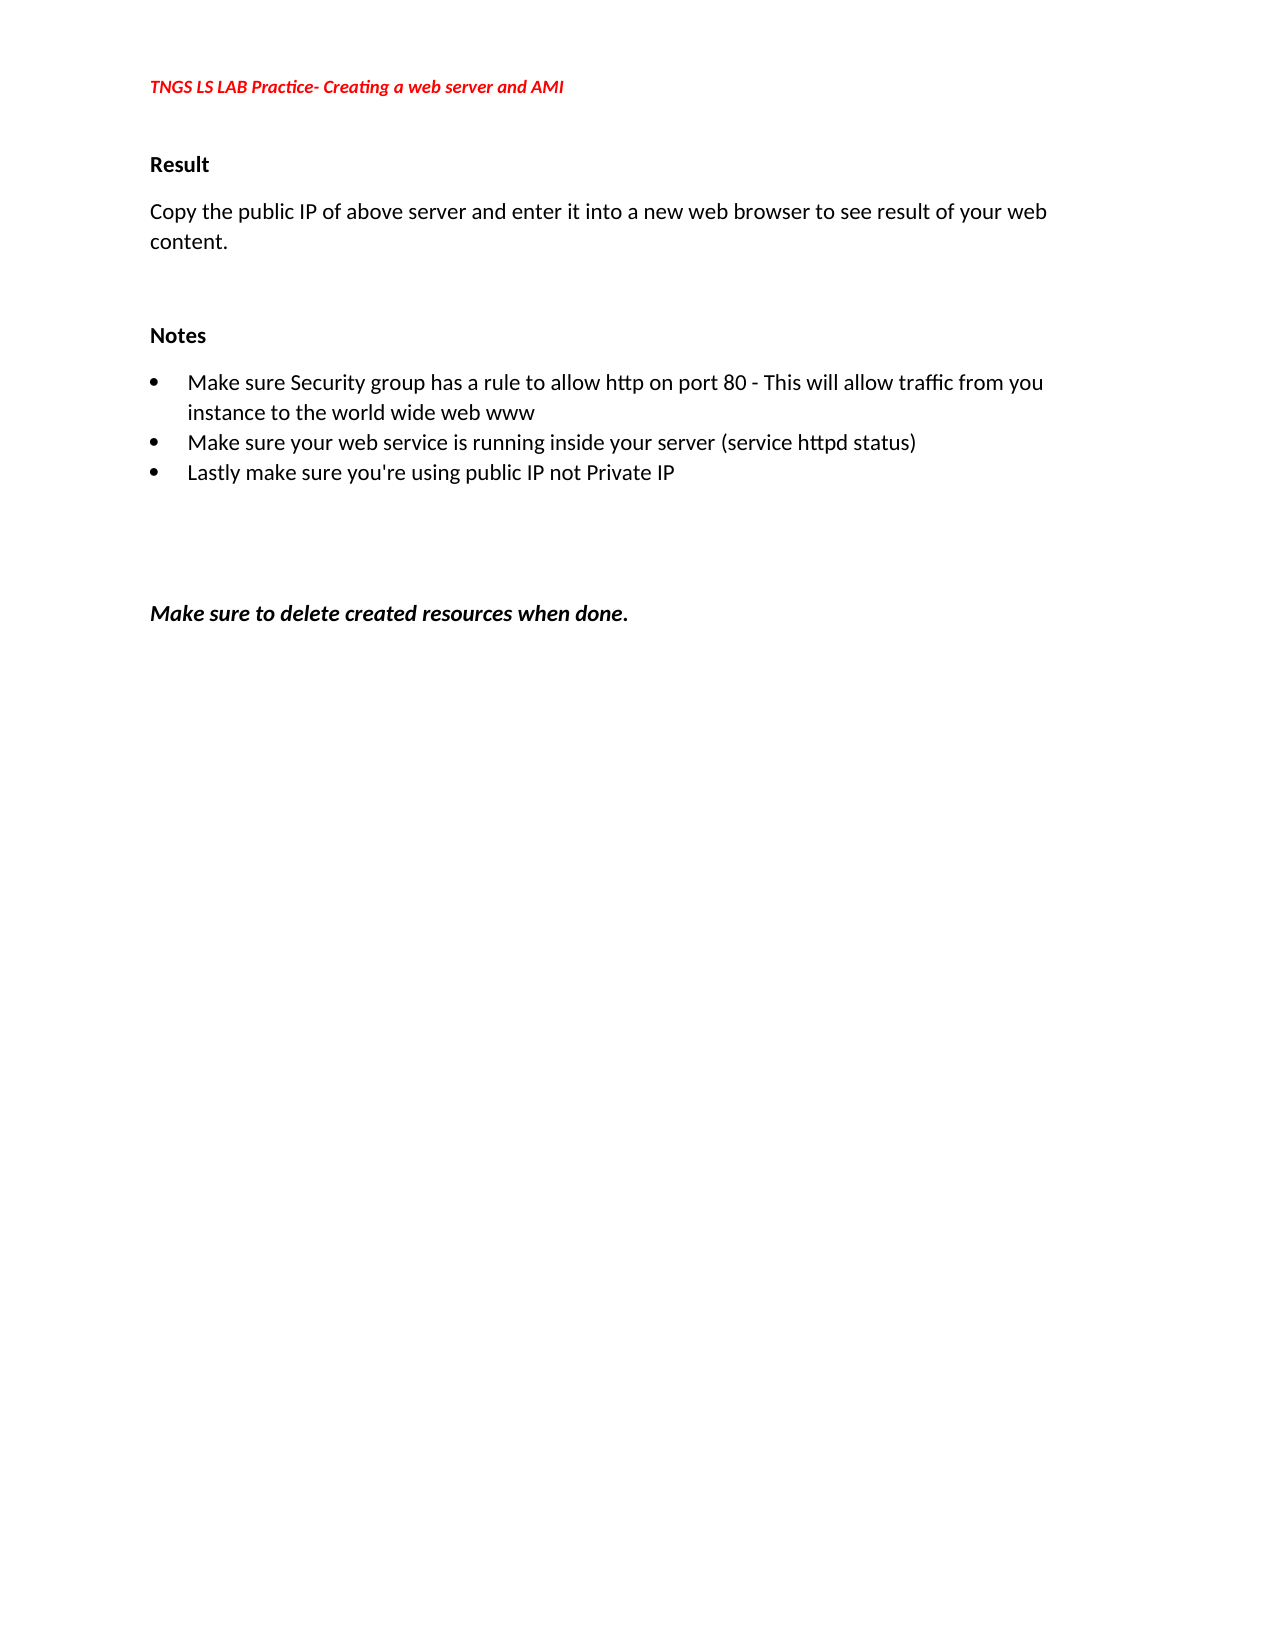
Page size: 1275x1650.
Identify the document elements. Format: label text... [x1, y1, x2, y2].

list Lastly make sure you're using public IP not Private IP [150, 458, 1125, 486]
list Make sure Security group has a rule to allow http on port 80 - This will allow traffic from you instance to the world wide web www [150, 368, 1125, 426]
text Copy the public IP of above server and enter it into a new web browser to see result of your web content. [150, 197, 1125, 255]
text Make sure to delete created resources when done. [150, 599, 1125, 627]
text Result [150, 150, 1125, 178]
text Notes [150, 321, 1125, 349]
list Make sure your web service is running inside your server (service httpd status) [150, 428, 1125, 456]
